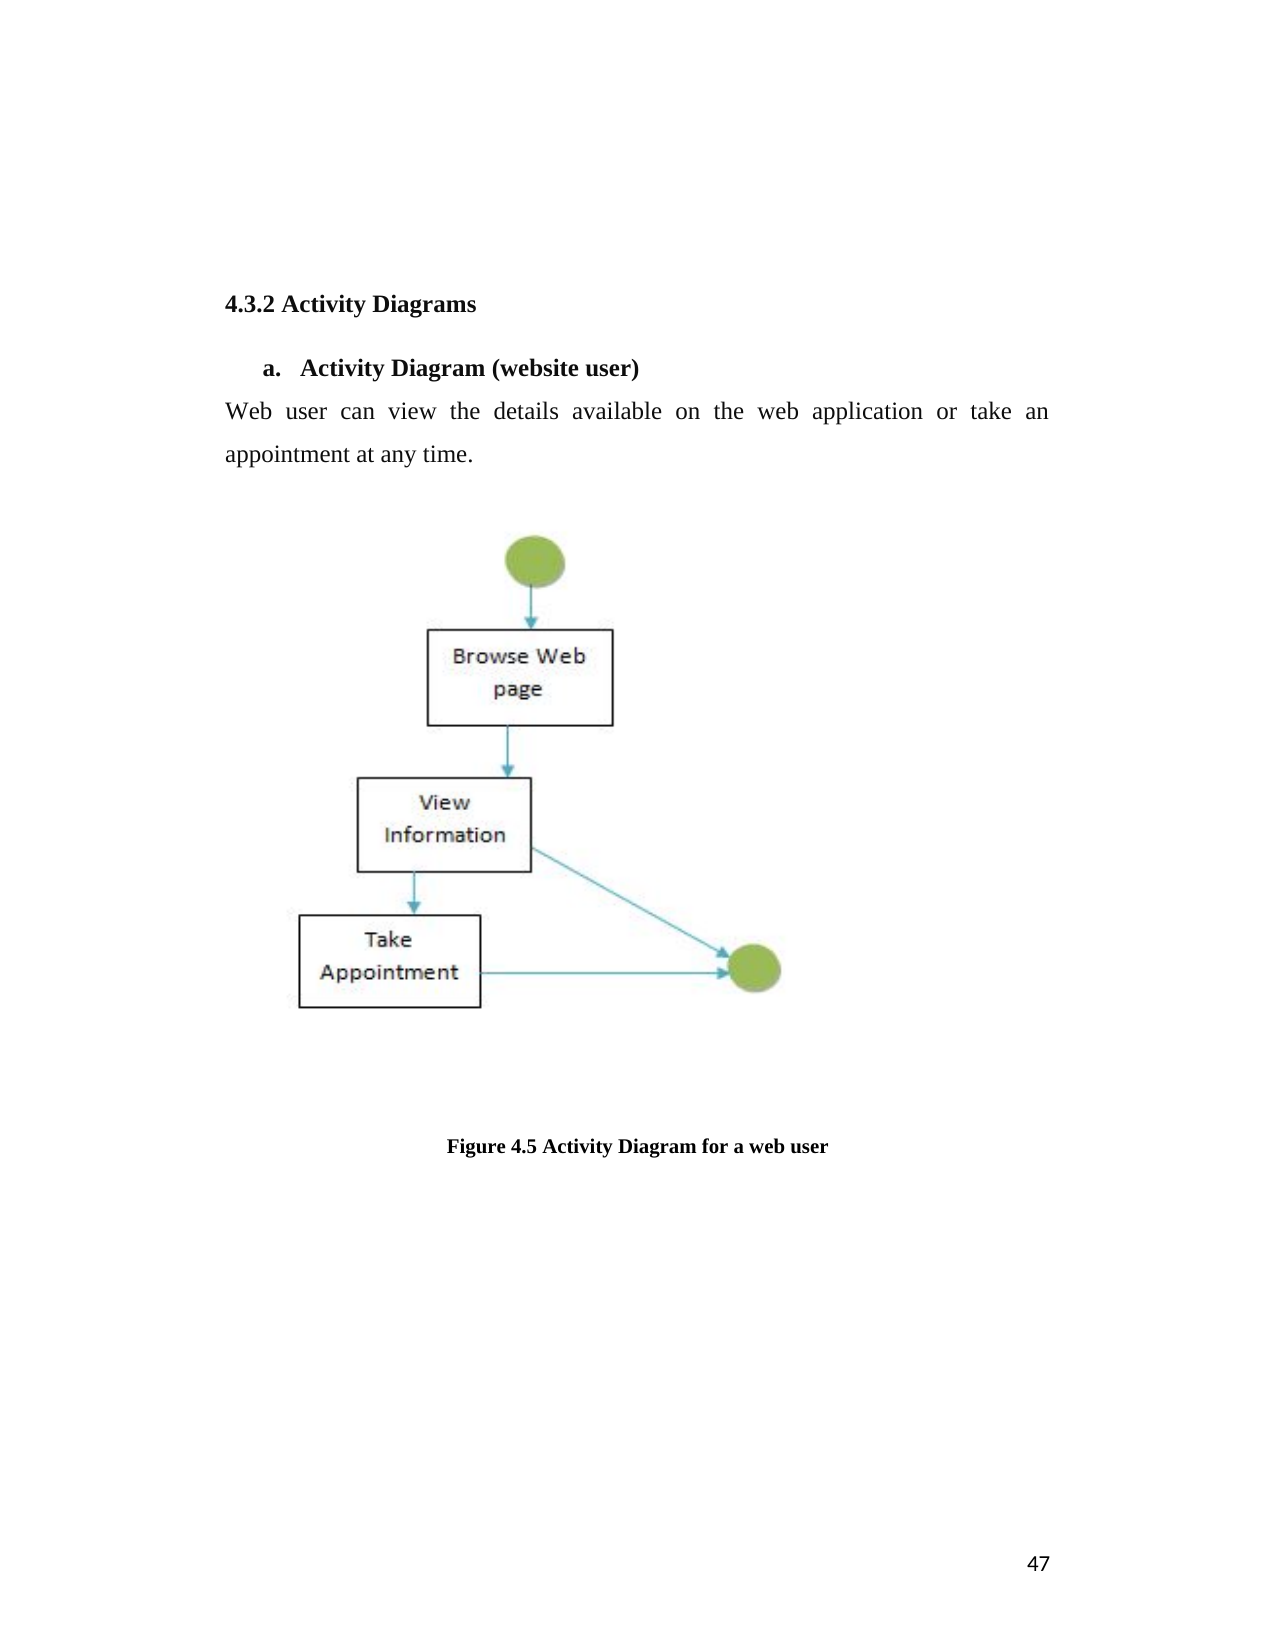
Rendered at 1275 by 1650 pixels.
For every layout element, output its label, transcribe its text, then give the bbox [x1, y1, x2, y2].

picture [225, 503, 871, 1043]
subtitle 4.3.2 Activity Diagrams [225, 289, 1050, 318]
subtitle Activity Diagram (website user) [262, 353, 1050, 382]
subtitle Figure 4.5 Activity Diagram for a web user [225, 1134, 1050, 1158]
text Web user can view the details available on the web application or take an appointment at any time. [225, 396, 1050, 468]
